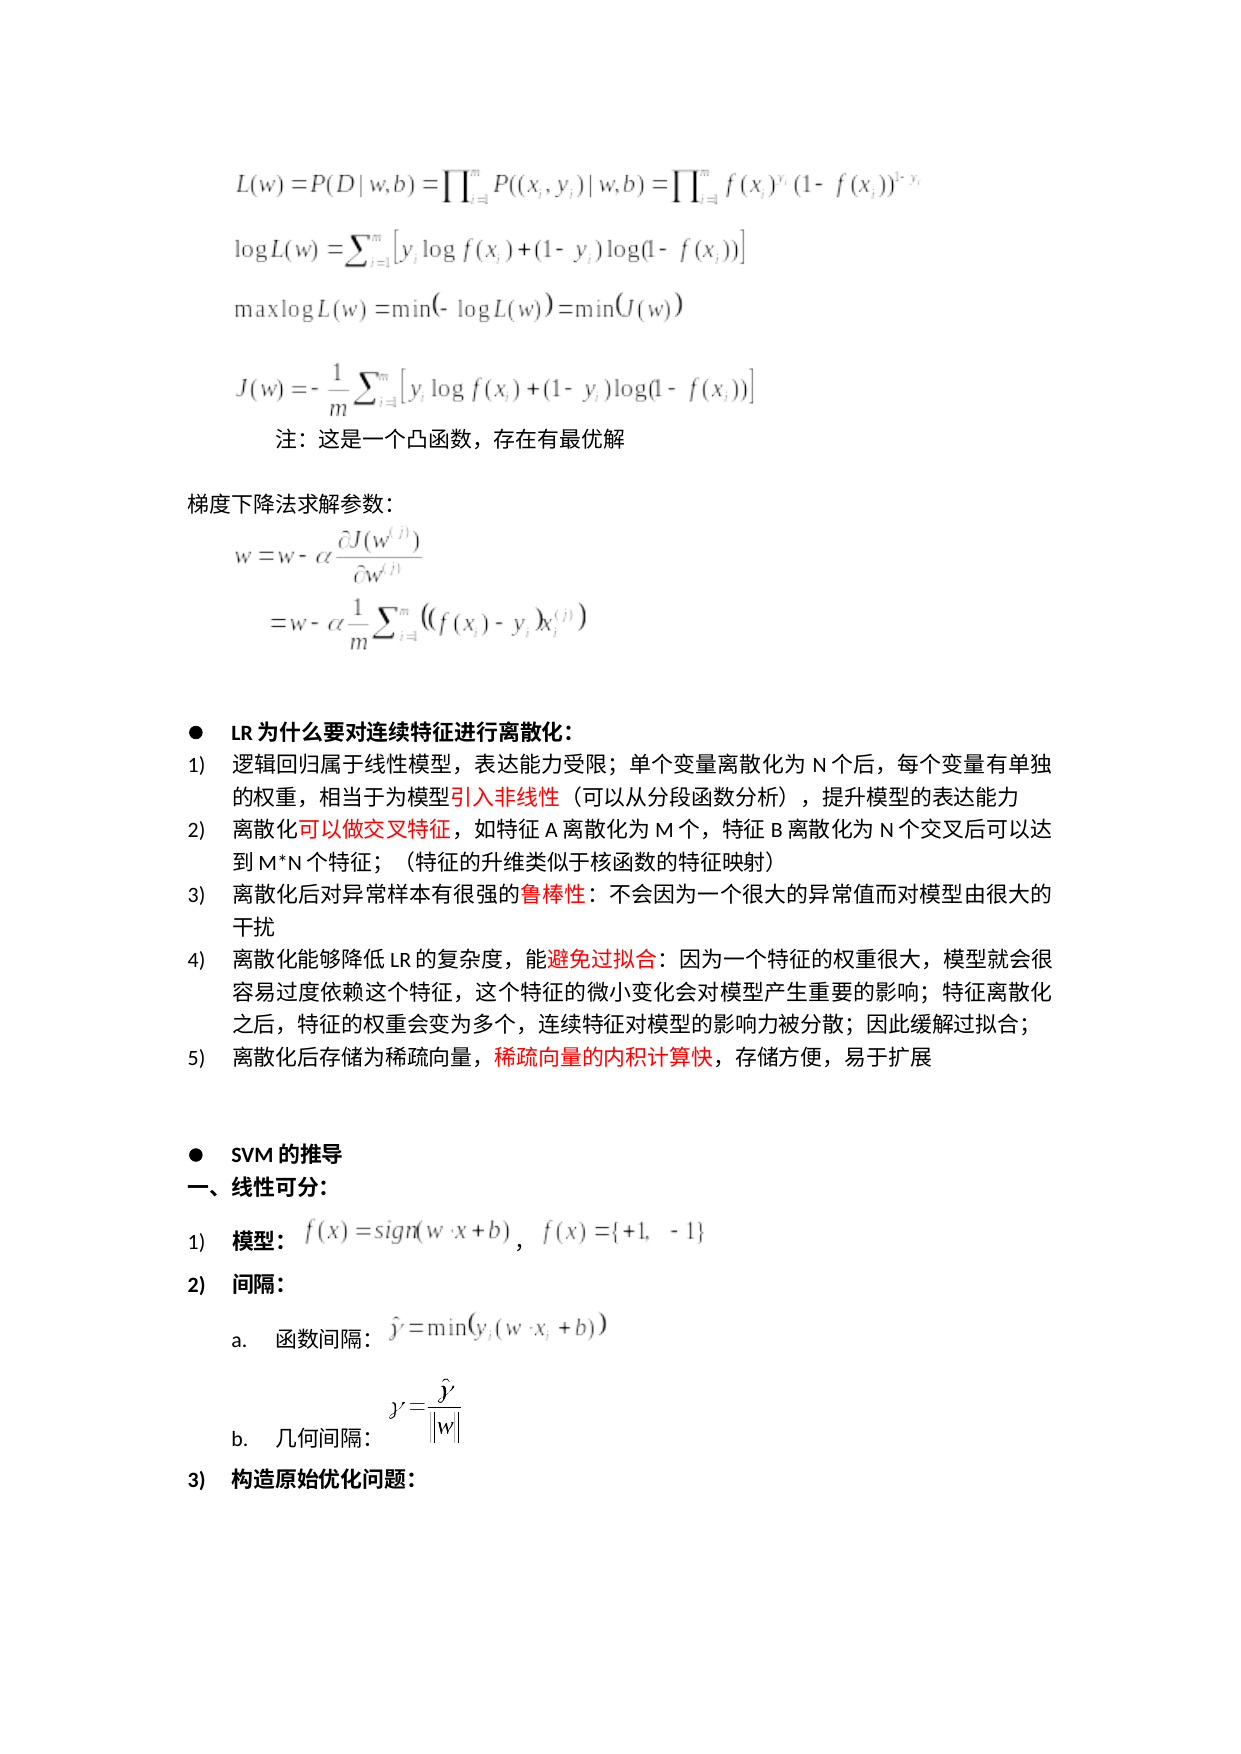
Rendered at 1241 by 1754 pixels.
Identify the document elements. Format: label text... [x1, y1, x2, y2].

list 离散化可以做交叉特征，如特征A离散化为M个，特征B离散化为N个交叉后可以达到M*N个特征；（特征的升维类似于核函数的特征映射） [187, 812, 1053, 877]
list 离散化后对异常样本有很强的鲁棒性：不会因为一个很大的异常值而对模型由很大的干扰 [187, 877, 1053, 942]
list 几何间隔： [231, 1364, 1053, 1462]
list 离散化能够降低LR的复杂度，能避免过拟合：因为一个特征的权重很大，模型就会很容易过度依赖这个特征，这个特征的微小变化会对模型产生重要的影响；特征离散化之后，特征的权重会变为多个，连续特征对模型的影响力被分散；因此缓解过拟合； [187, 942, 1053, 1039]
list 逻辑回归属于线性模型，表达能力受限；单个变量离散化为N个后，每个变量有单独的权重，相当于为模型引入非线性（可以从分段函数分析），提升模型的表达能力 [187, 747, 1053, 812]
list 模型：， [187, 1202, 1053, 1267]
list 函数间隔： [231, 1299, 1053, 1364]
list SVM的推导 [187, 1137, 1053, 1169]
list 一、线性可分： [187, 1169, 1053, 1202]
list 构造原始优化问题： [187, 1462, 1053, 1494]
list LR为什么要对连续特征进行离散化： [187, 714, 1053, 747]
list 间隔： [187, 1267, 1053, 1299]
list 注：这是一个凸函数，存在有最优解 [231, 422, 1053, 454]
list 离散化后存储为稀疏向量，稀疏向量的内积计算快，存储方便，易于扩展 [187, 1039, 1053, 1072]
list 梯度下降法求解参数： [187, 487, 1053, 519]
